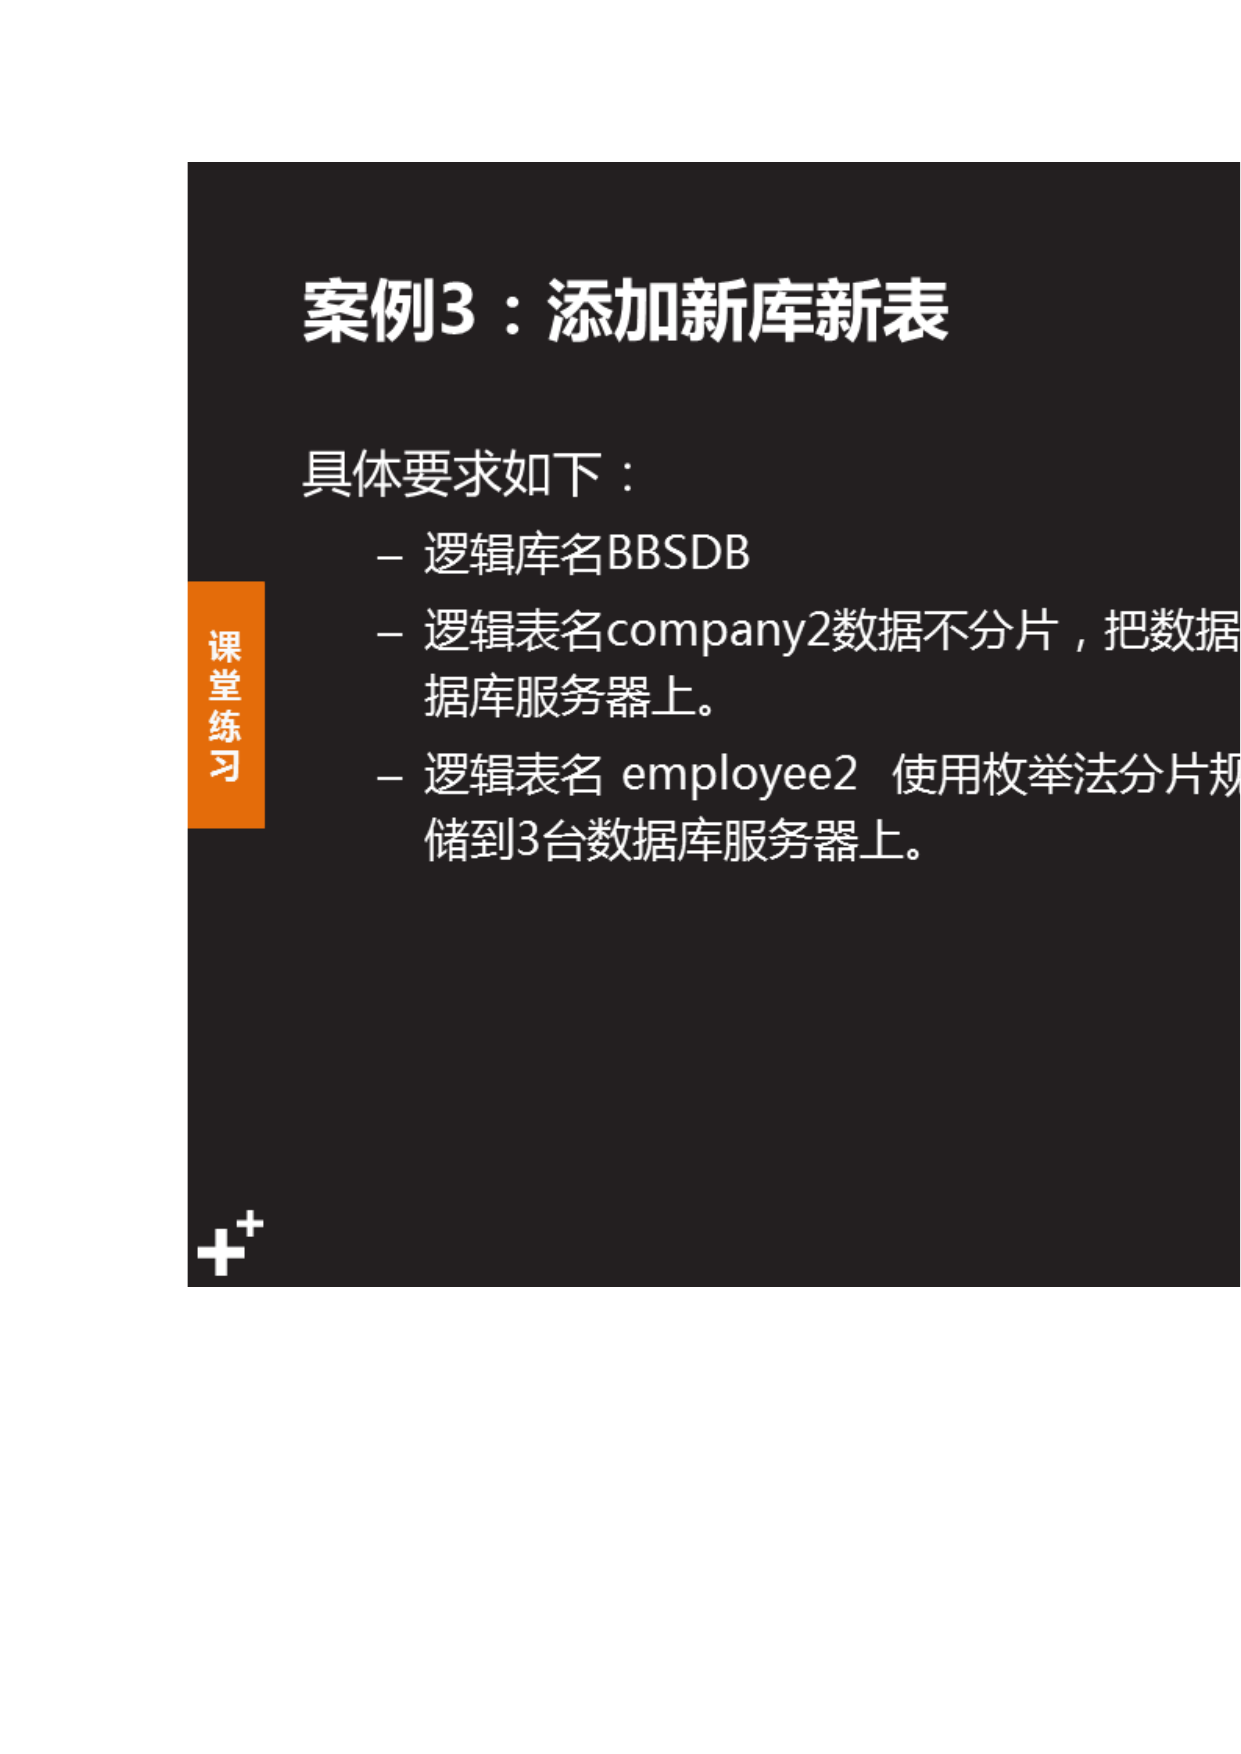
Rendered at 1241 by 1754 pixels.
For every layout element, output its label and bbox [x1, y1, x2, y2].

picture [187, 162, 1241, 1287]
